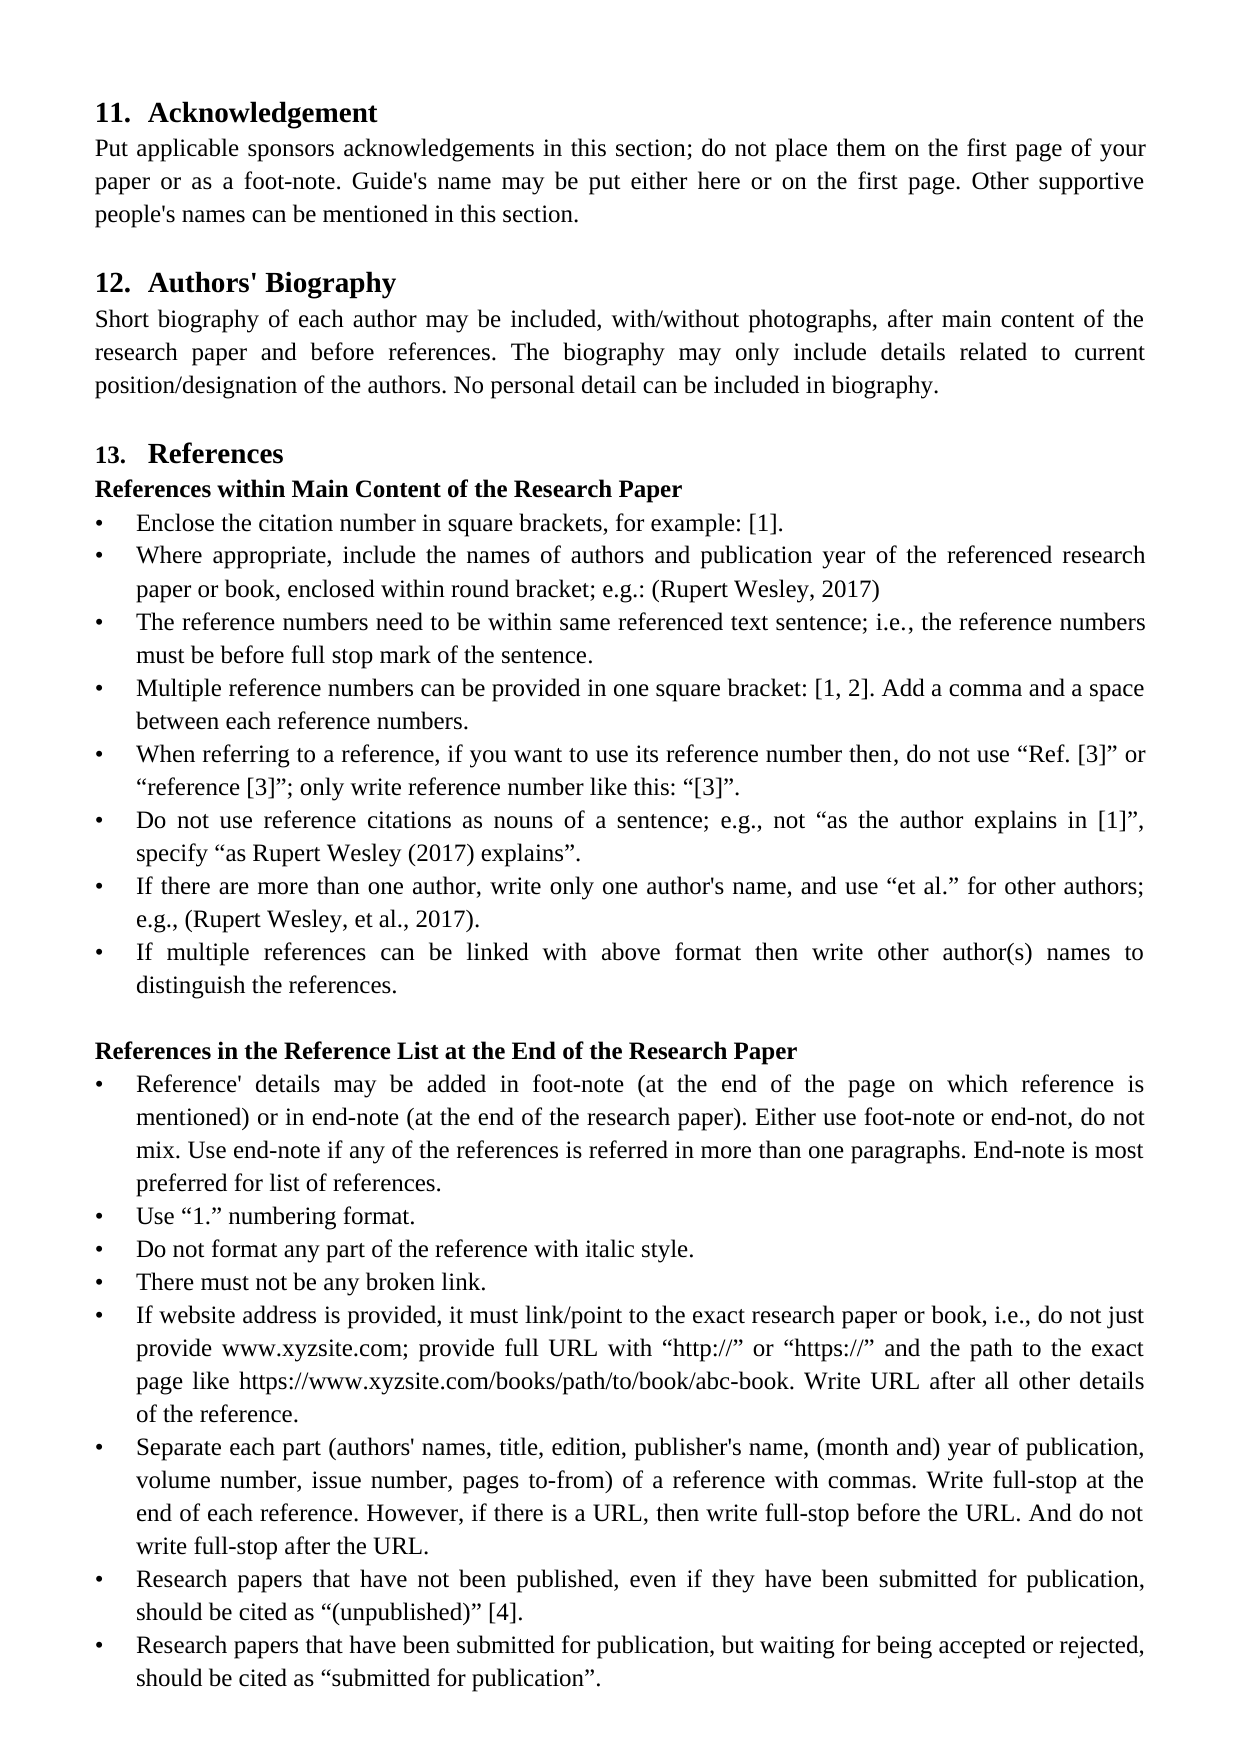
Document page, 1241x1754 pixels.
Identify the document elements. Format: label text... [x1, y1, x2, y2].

list If multiple references can be linked with above format then write other author(s) names to distinguish the references. [94, 937, 1146, 999]
list If there are more than one author, write only one author's name, and use “et al.” for other authors; e.g., (Rupert Wesley, et al., 2017). [94, 871, 1146, 933]
list Do not format any part of the reference with italic style. [94, 1234, 1146, 1263]
list Separate each part (authors' names, title, edition, publisher's name, (month and) year of publication, volume number, issue number, pages to-from) of a reference with commas. Write full-stop at the end of each reference. However, if there is a URL, then write full-stop before the URL. And do not write full-stop after the URL. [94, 1432, 1146, 1560]
list Use “1.” numbering format. [94, 1201, 1146, 1230]
list Research papers that have not been published, even if they have been submitted for publication, should be cited as “(unpublished)” [4]. [94, 1564, 1146, 1626]
list Multiple reference numbers can be provided in one square bracket: [1, 2]. Add a comma and a space between each reference numbers. [94, 673, 1146, 734]
subtitle References within Main Content of the Research Paper [94, 474, 1146, 503]
list There must not be any broken link. [94, 1267, 1146, 1296]
list If website address is provided, it must link/point to the exact research paper or book, i.e., do not just provide www.xyzsite.com; provide full URL with “http://” or “https://” and the path to the exact page like https://www.xyzsite.com/books/path/to/book/abc-book. Write URL after all other details of the reference. [94, 1300, 1146, 1428]
subtitle References in the Reference List at the End of the Research Paper [94, 1036, 1146, 1065]
list Where appropriate, include the names of authors and publication year of the referenced research paper or book, enclosed within round bracket; e.g.: (Rupert Wesley, 2017) [94, 541, 1146, 602]
list Reference' details may be added in foot-note (at the end of the page on which reference is mentioned) or in end-note (at the end of the research paper). Either use foot-note or end-not, do not mix. Use end-note if any of the references is referred in more than one paragraphs. End-note is most preferred for list of references. [94, 1069, 1146, 1197]
list The reference numbers need to be within same referenced text sentence; i.e., the reference numbers must be before full stop mark of the sentence. [94, 607, 1146, 668]
list Research papers that have been submitted for publication, but waiting for being accepted or rejected, should be cited as “submitted for publication”. [94, 1630, 1146, 1692]
text Short biography of each author may be included, with/without photographs, after main content of the research paper and before references. The biography may only include details related to current position/designation of the authors. No personal detail can be included in biography. [94, 304, 1146, 399]
subtitle References [94, 436, 1146, 469]
list Enclose the citation number in square brackets, for example: [1]. [94, 508, 1146, 536]
text Put applicable sponsors acknowledgements in this section; do not place them on the first page of your paper or as a foot-note. Guide's name may be put either here or on the first page. Other supportive people's names can be mentioned in this section. [94, 133, 1146, 228]
subtitle Acknowledgement [94, 95, 1146, 128]
subtitle Authors' Biography [94, 265, 1146, 299]
list When referring to a reference, if you want to use its reference number then, do not use “Ref. [3]” or “reference [3]”; only write reference number like this: “[3]”. [94, 739, 1146, 801]
list Do not use reference citations as nouns of a sentence; e.g., not “as the author explains in [1]”, specify “as Rupert Wesley (2017) explains”. [94, 805, 1146, 867]
